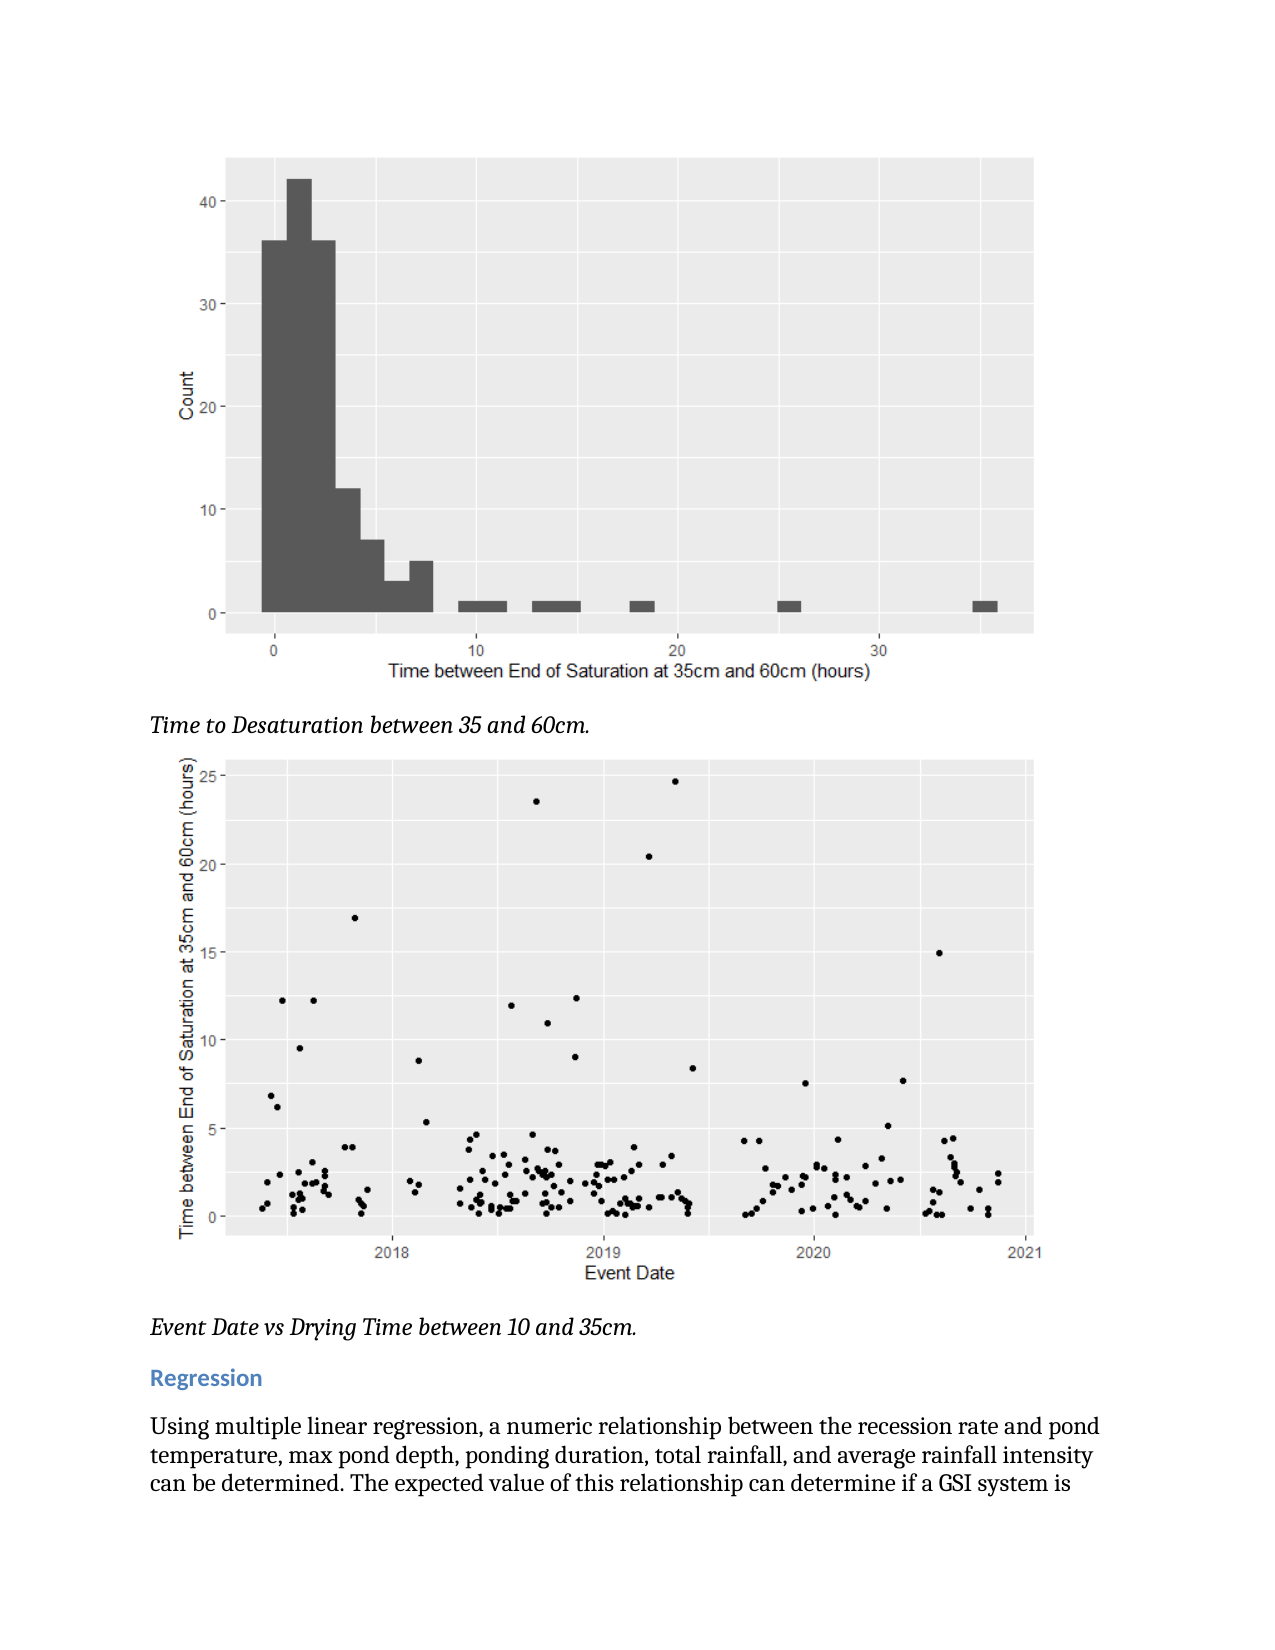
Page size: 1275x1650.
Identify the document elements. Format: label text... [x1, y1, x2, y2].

picture [168, 752, 1044, 1292]
text Time to Desaturation between 35 and 60cm. [150, 711, 1125, 739]
subtitle Regression [150, 1362, 1125, 1393]
picture [168, 150, 1044, 690]
text Event Date vs Drying Time between 10 and 35cm. [150, 1313, 1125, 1342]
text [150, 1412, 1125, 1498]
